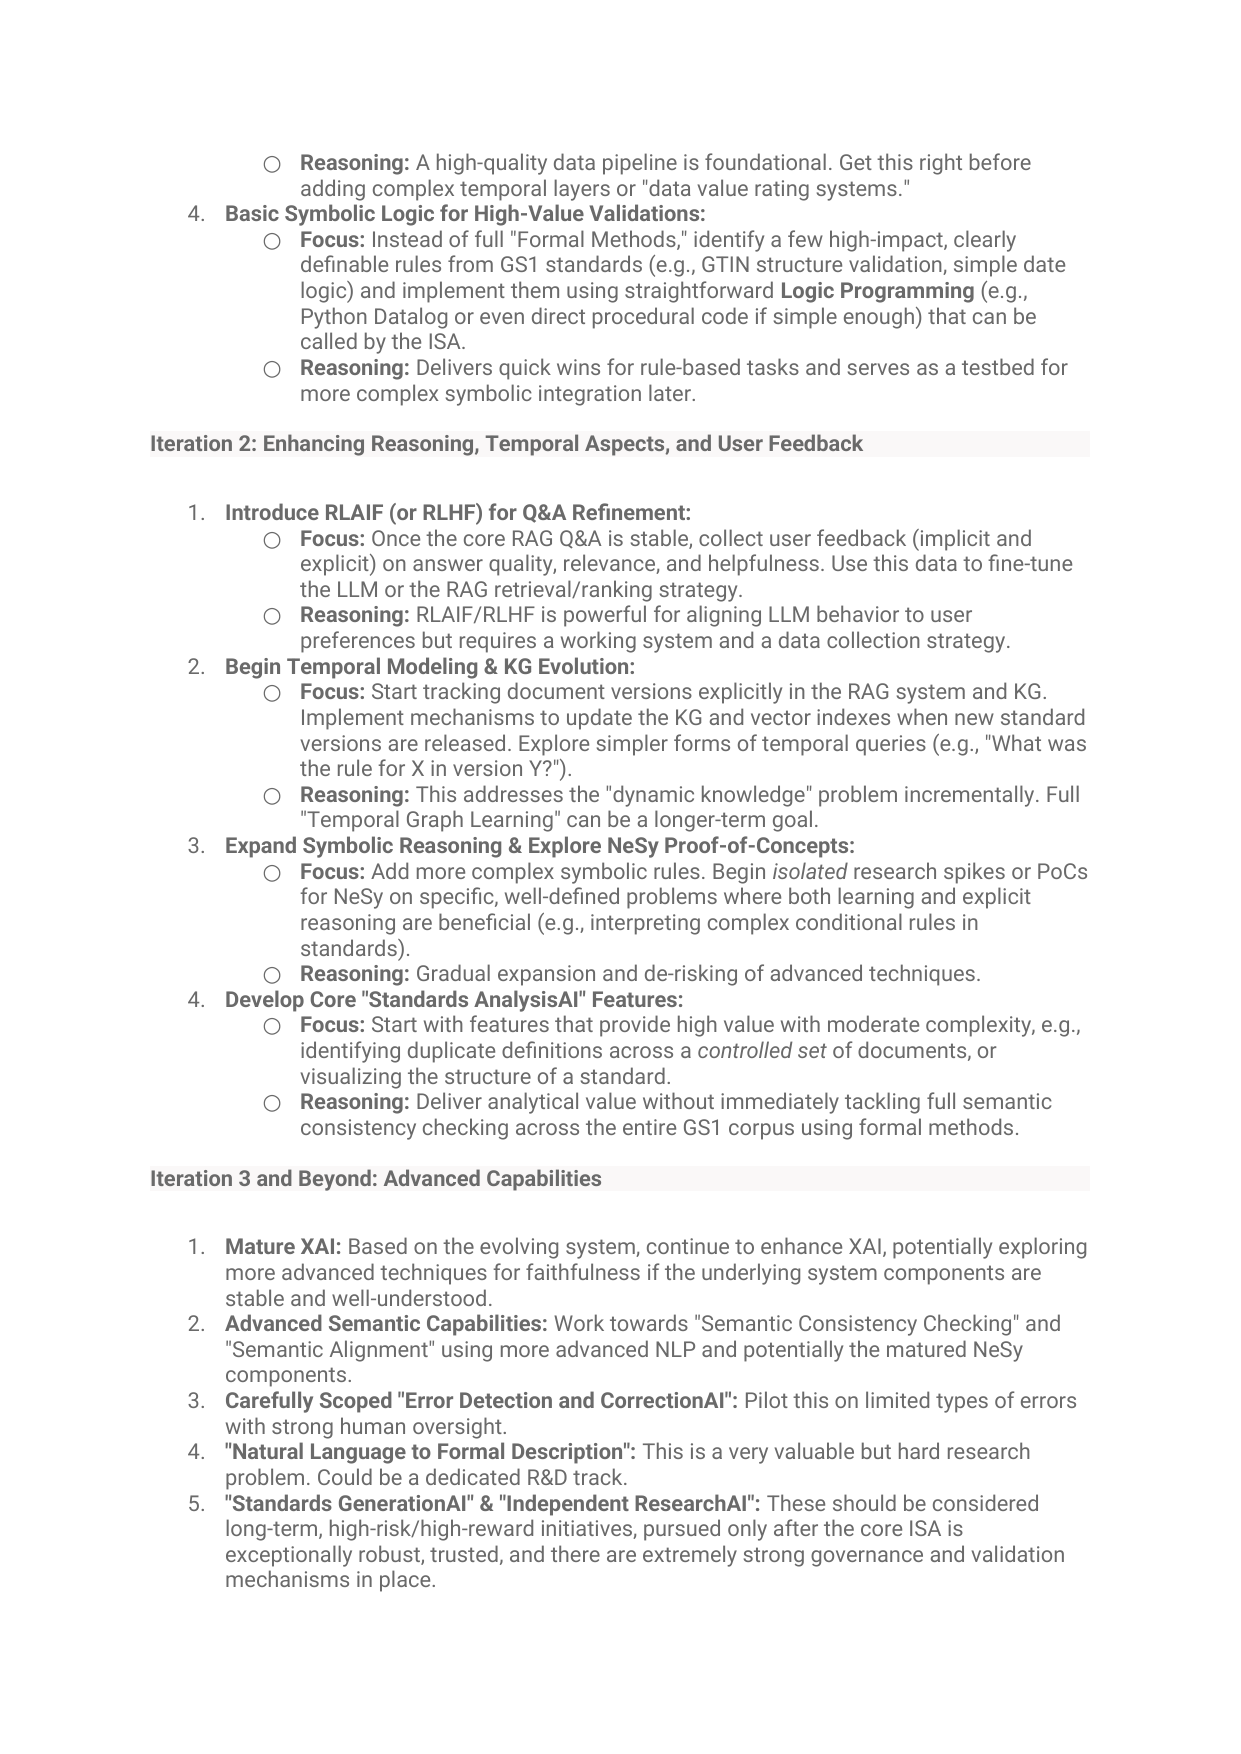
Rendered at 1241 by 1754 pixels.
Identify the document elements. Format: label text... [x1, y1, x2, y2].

list Focus: Start with features that provide high value with moderate complexity, e.g., identifying duplicate definitions across a controlled set of documents, or visualizing the structure of a standard. [262, 1012, 1090, 1089]
list Carefully Scoped "Error Detection and CorrectionAI": Pilot this on limited types of errors with strong human oversight. [187, 1388, 1090, 1439]
list Focus: Once the core RAG Q&A is stable, collect user feedback (implicit and explicit) on answer quality, relevance, and helpfulness. Use this data to fine-tune the LLM or the RAG retrieval/ranking strategy. [262, 526, 1090, 602]
list Reasoning: A high-quality data pipeline is foundational. Get this right before adding complex temporal layers or "data value rating systems." [262, 150, 1090, 201]
list Focus: Add more complex symbolic rules. Begin isolated research spikes or PoCs for NeSy on specific, well-defined problems where both learning and explicit reasoning are beneficial (e.g., interpreting complex conditional rules in standards). [262, 859, 1090, 961]
list Advanced Semantic Capabilities: Work towards "Semantic Consistency Checking" and "Semantic Alignment" using more advanced NLP and potentially the matured NeSy components. [187, 1311, 1090, 1388]
text Iteration 3 and Beyond: Advanced Capabilities [150, 1166, 1090, 1191]
list Reasoning: This addresses the "dynamic knowledge" problem incrementally. Full "Temporal Graph Learning" can be a longer-term goal. [262, 782, 1090, 833]
list Reasoning: RLAIF/RLHF is powerful for aligning LLM behavior to user preferences but requires a working system and a data collection strategy. [262, 602, 1090, 654]
list Focus: Instead of full "Formal Methods," identify a few high-impact, clearly definable rules from GS1 standards (e.g., GTIN structure validation, simple date logic) and implement them using straightforward Logic Programming (e.g., Python Datalog or even direct procedural code if simple enough) that can be called by the ISA. [262, 227, 1090, 355]
list Mature XAI: Based on the evolving system, continue to enhance XAI, potentially exploring more advanced techniques for faithfulness if the underlying system components are stable and well-understood. [187, 1234, 1090, 1311]
list Focus: Start tracking document versions explicitly in the RAG system and KG. Implement mechanisms to update the KG and vector indexes when new standard versions are released. Explore simpler forms of temporal queries (e.g., "What was the rule for X in version Y?"). [262, 679, 1090, 782]
list Reasoning: Delivers quick wins for rule-based tasks and serves as a testbed for more complex symbolic integration later. [262, 355, 1090, 406]
list Reasoning: Deliver analytical value without immediately tackling full semantic consistency checking across the entire GS1 corpus using formal methods. [262, 1089, 1090, 1141]
list Begin Temporal Modeling & KG Evolution: [187, 654, 1090, 679]
text Iteration 2: Enhancing Reasoning, Temporal Aspects, and User Feedback [150, 431, 1090, 457]
list "Natural Language to Formal Description": This is a very valuable but hard research problem. Could be a dedicated R&D track. [187, 1439, 1090, 1491]
list Develop Core "Standards AnalysisAI" Features: [187, 987, 1090, 1012]
list Reasoning: Gradual expansion and de-risking of advanced techniques. [262, 961, 1090, 987]
list Introduce RLAIF (or RLHF) for Q&A Refinement: [187, 500, 1090, 526]
list Expand Symbolic Reasoning & Explore NeSy Proof-of-Concepts: [187, 833, 1090, 859]
list Basic Symbolic Logic for High-Value Validations: [187, 201, 1090, 227]
list "Standards GenerationAI" & "Independent ResearchAI": These should be considered long-term, high-risk/high-reward initiatives, pursued only after the core ISA is exceptionally robust, trusted, and there are extremely strong governance and validation mechanisms in place. [187, 1491, 1090, 1593]
